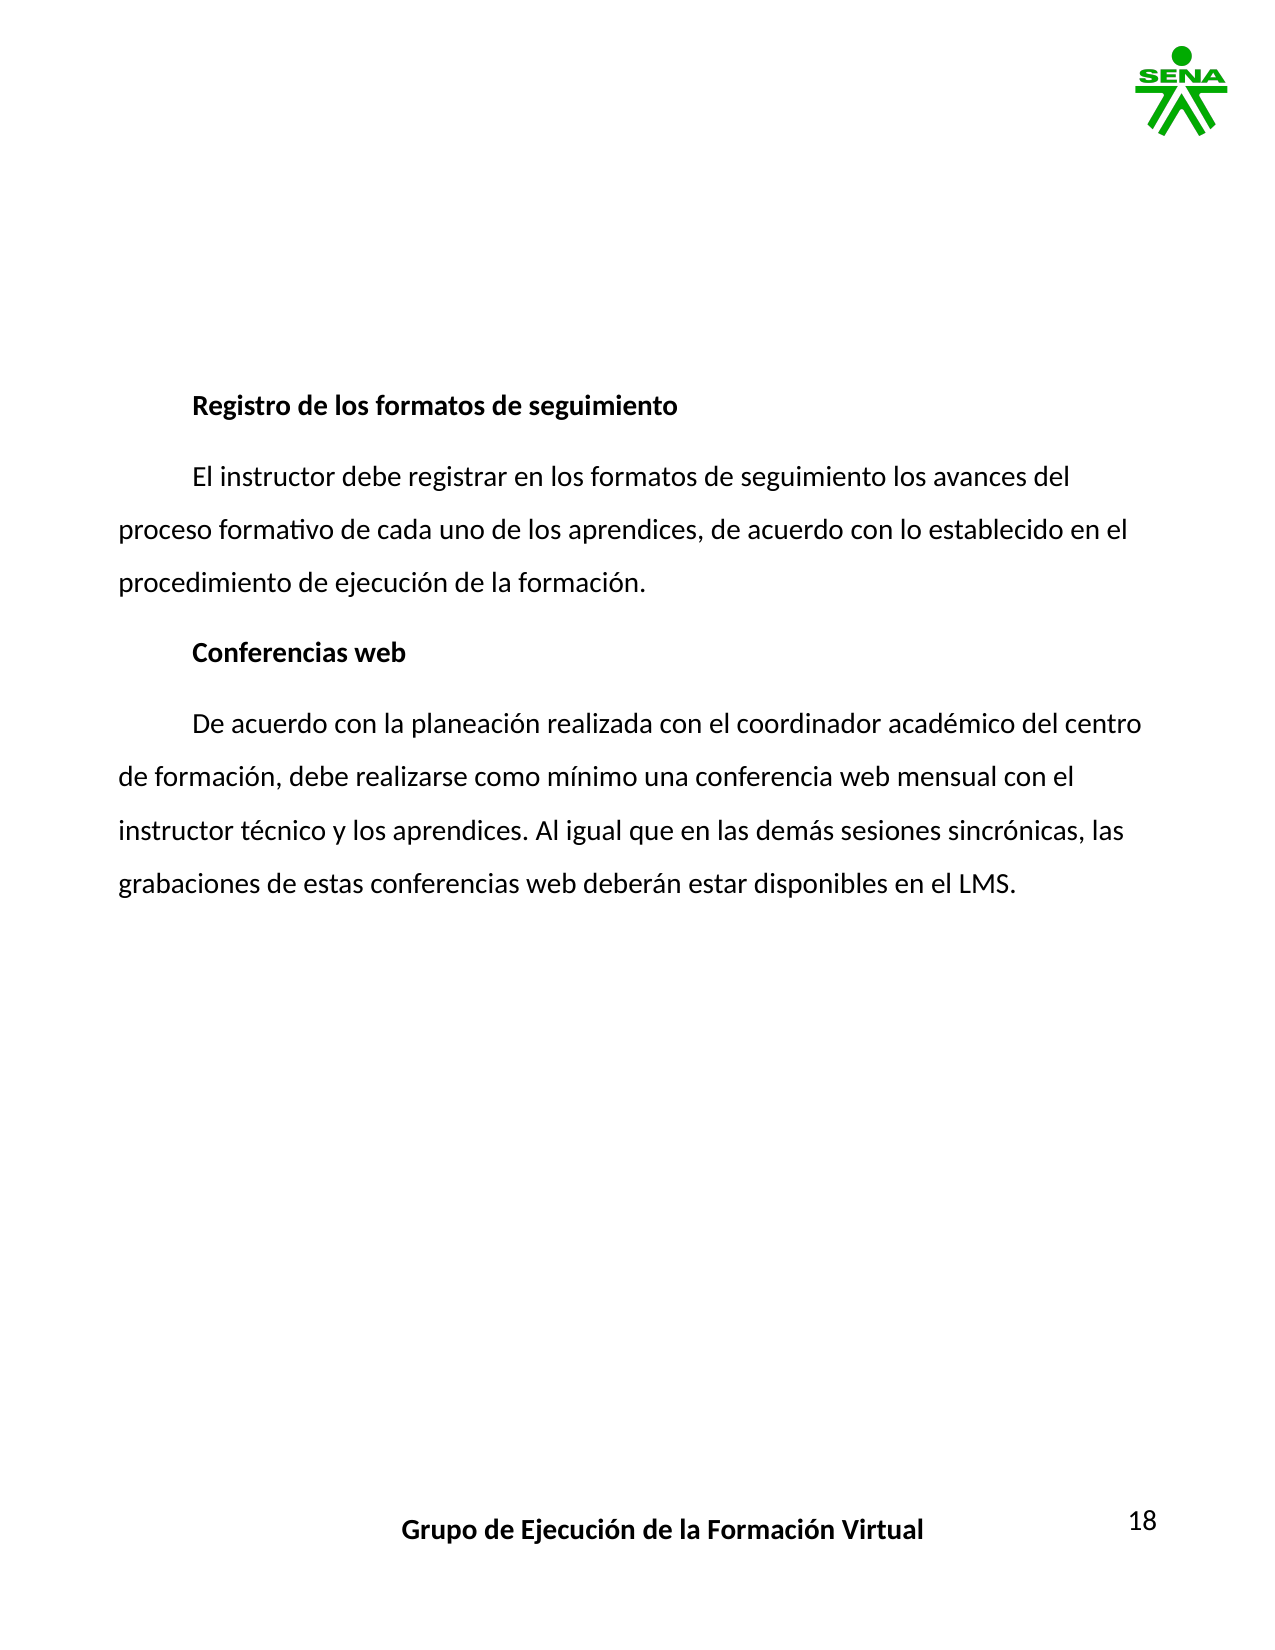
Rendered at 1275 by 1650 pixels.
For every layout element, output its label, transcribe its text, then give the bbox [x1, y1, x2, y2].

text El instructor debe registrar en los formatos de seguimiento los avances del proceso formativo de cada uno de los aprendices, de acuerdo con lo establecido en el procedimiento de ejecución de la formación. [118, 458, 1157, 600]
text Registro de los formatos de seguimiento [118, 387, 1157, 423]
picture [1135, 46, 1228, 136]
text Conferencias web [118, 634, 1157, 670]
text De acuerdo con la planeación realizada con el coordinador académico del centro de formación, debe realizarse como mínimo una conferencia web mensual con el instructor técnico y los aprendices. Al igual que en las demás sesiones sincrónicas, las grabaciones de estas conferencias web deberán estar disponibles en el LMS. [118, 705, 1157, 901]
